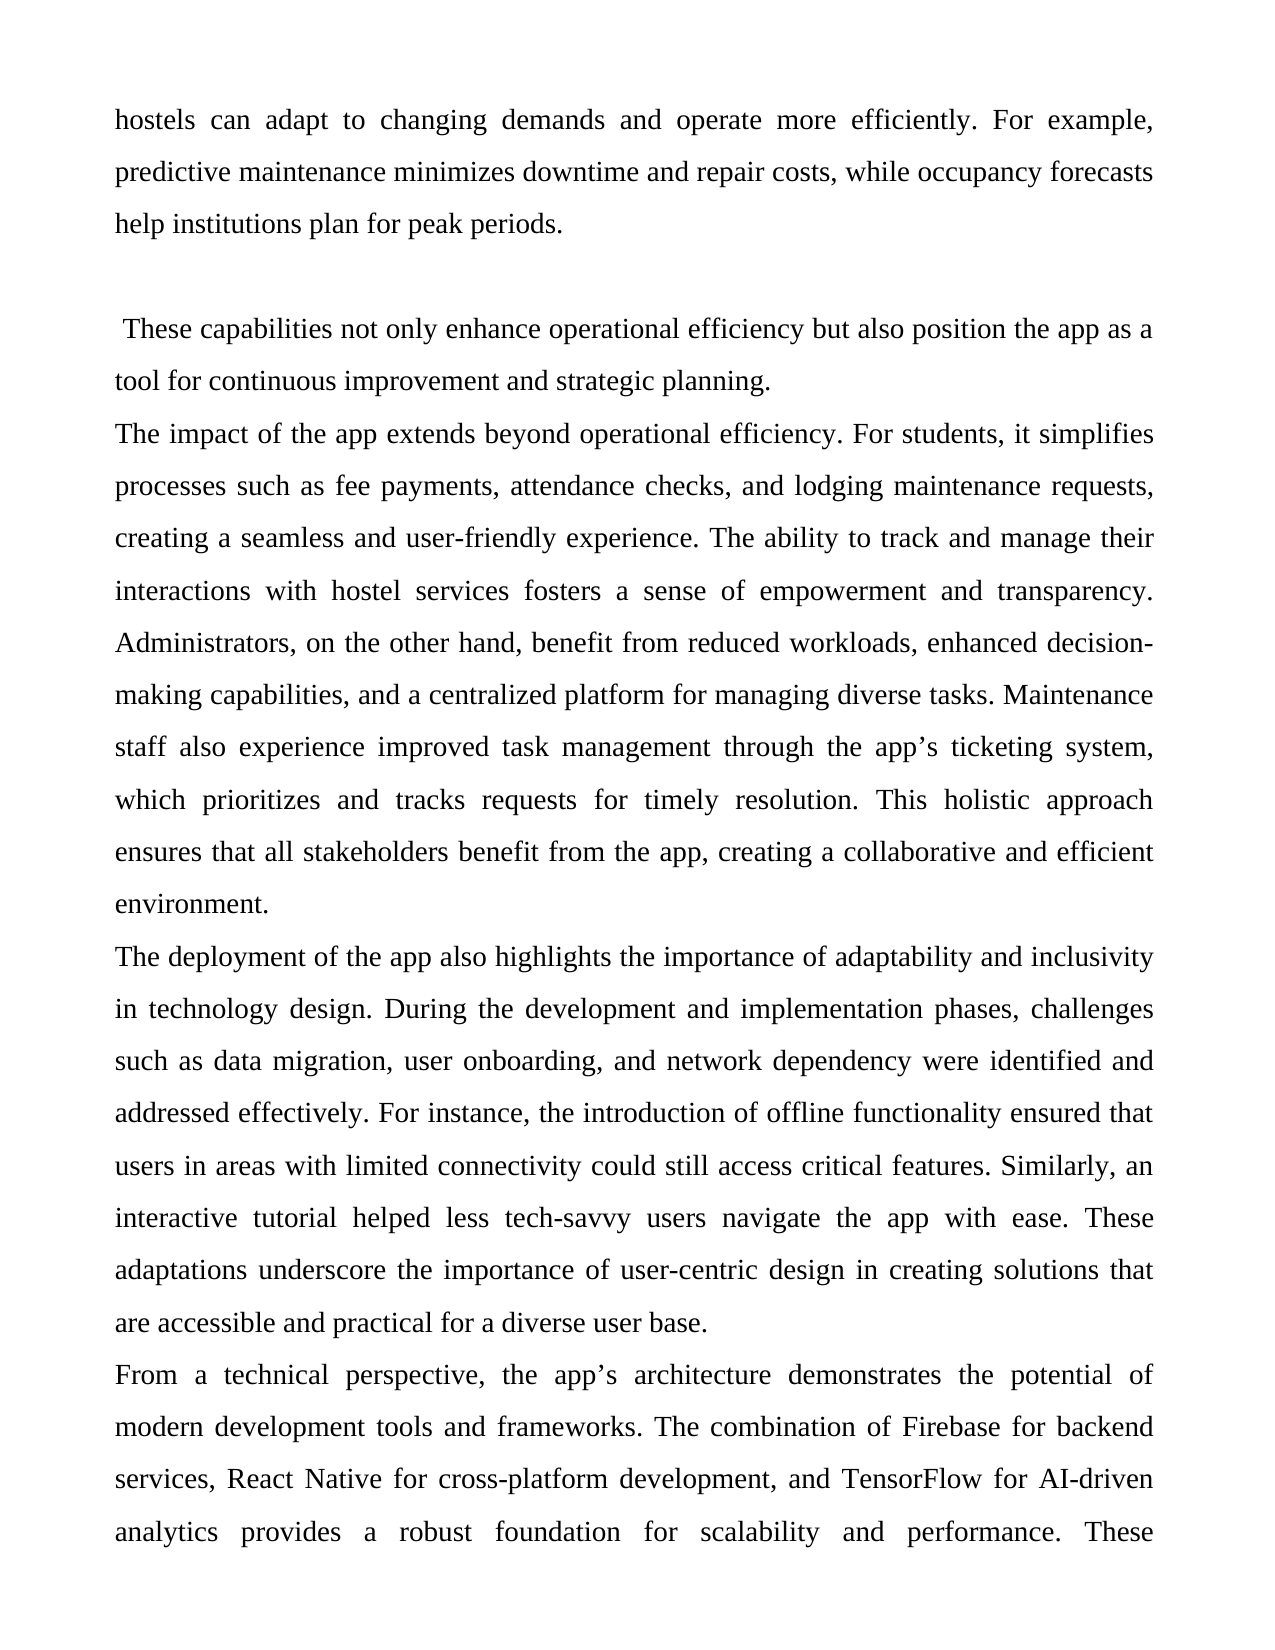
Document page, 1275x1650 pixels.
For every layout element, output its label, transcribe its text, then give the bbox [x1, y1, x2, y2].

text The impact of the app extends beyond operational efficiency. For students, it simplifies processes such as fee payments, attendance checks, and lodging maintenance requests, creating a seamless and user-friendly experience. The ability to track and manage their interactions with hostel services fosters a sense of empowerment and transparency. Administrators, on the other hand, benefit from reduced workloads, enhanced decision-making capabilities, and a centralized platform for managing diverse tasks. Maintenance staff also experience improved task management through the app’s ticketing system, which prioritizes and tracks requests for timely resolution. This holistic approach ensures that all stakeholders benefit from the app, creating a collaborative and efficient environment. [114, 416, 1155, 920]
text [114, 102, 1155, 240]
text These capabilities not only enhance operational efficiency but also position the app as a tool for continuous improvement and strategic planning. [114, 311, 1155, 397]
text The deployment of the app also highlights the importance of adaptability and inclusivity in technology design. During the development and implementation phases, challenges such as data migration, user onboarding, and network dependency were identified and addressed effectively. For instance, the introduction of offline functionality ensured that users in areas with limited connectivity could still access critical features. Similarly, an interactive tutorial helped less tech-savvy users navigate the app with ease. These adaptations underscore the importance of user-centric design in creating solutions that are accessible and practical for a diverse user base. [114, 939, 1155, 1338]
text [114, 1357, 1155, 1547]
